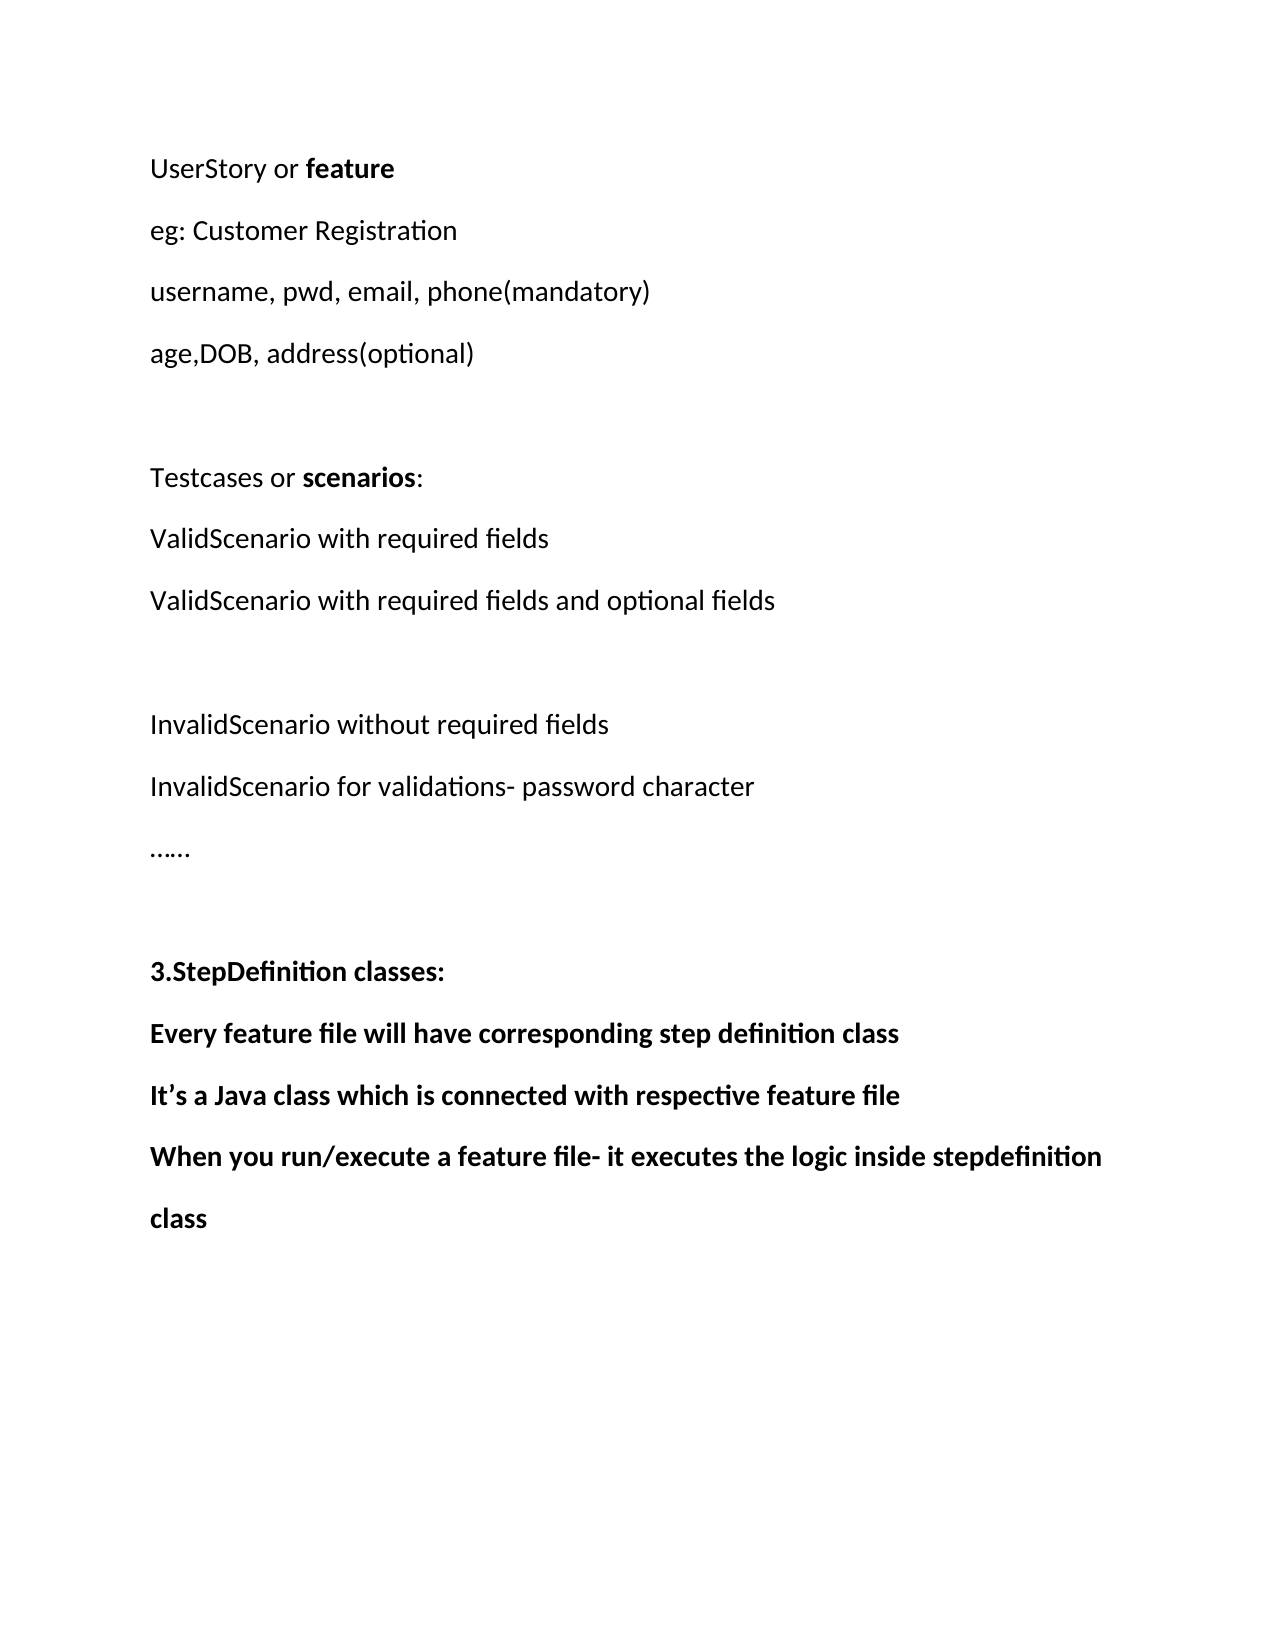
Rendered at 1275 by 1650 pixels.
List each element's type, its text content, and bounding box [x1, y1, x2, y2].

text age,DOB, address(optional) [150, 335, 1125, 371]
text When you run/execute a feature file- it executes the logic inside stepdefinition [150, 1138, 1125, 1174]
text ValidScenario with required fields [150, 521, 1125, 556]
text InvalidScenario for validations- password character [150, 768, 1125, 803]
text Every feature file will have corresponding step definition class [150, 1015, 1125, 1050]
text Testcases or scenarios: [150, 459, 1125, 494]
text …… [150, 829, 1125, 865]
text It’s a Java class which is connected with respective feature file [150, 1077, 1125, 1112]
text InvalidScenario without required fields [150, 706, 1125, 742]
text 3.StepDefinition classes: [150, 953, 1125, 989]
text UserStory or feature [150, 150, 1125, 186]
text class [150, 1200, 1125, 1236]
text eg: Customer Registration [150, 212, 1125, 247]
text username, pwd, email, phone(mandatory) [150, 273, 1125, 309]
text ValidScenario with required fields and optional fields [150, 582, 1125, 618]
